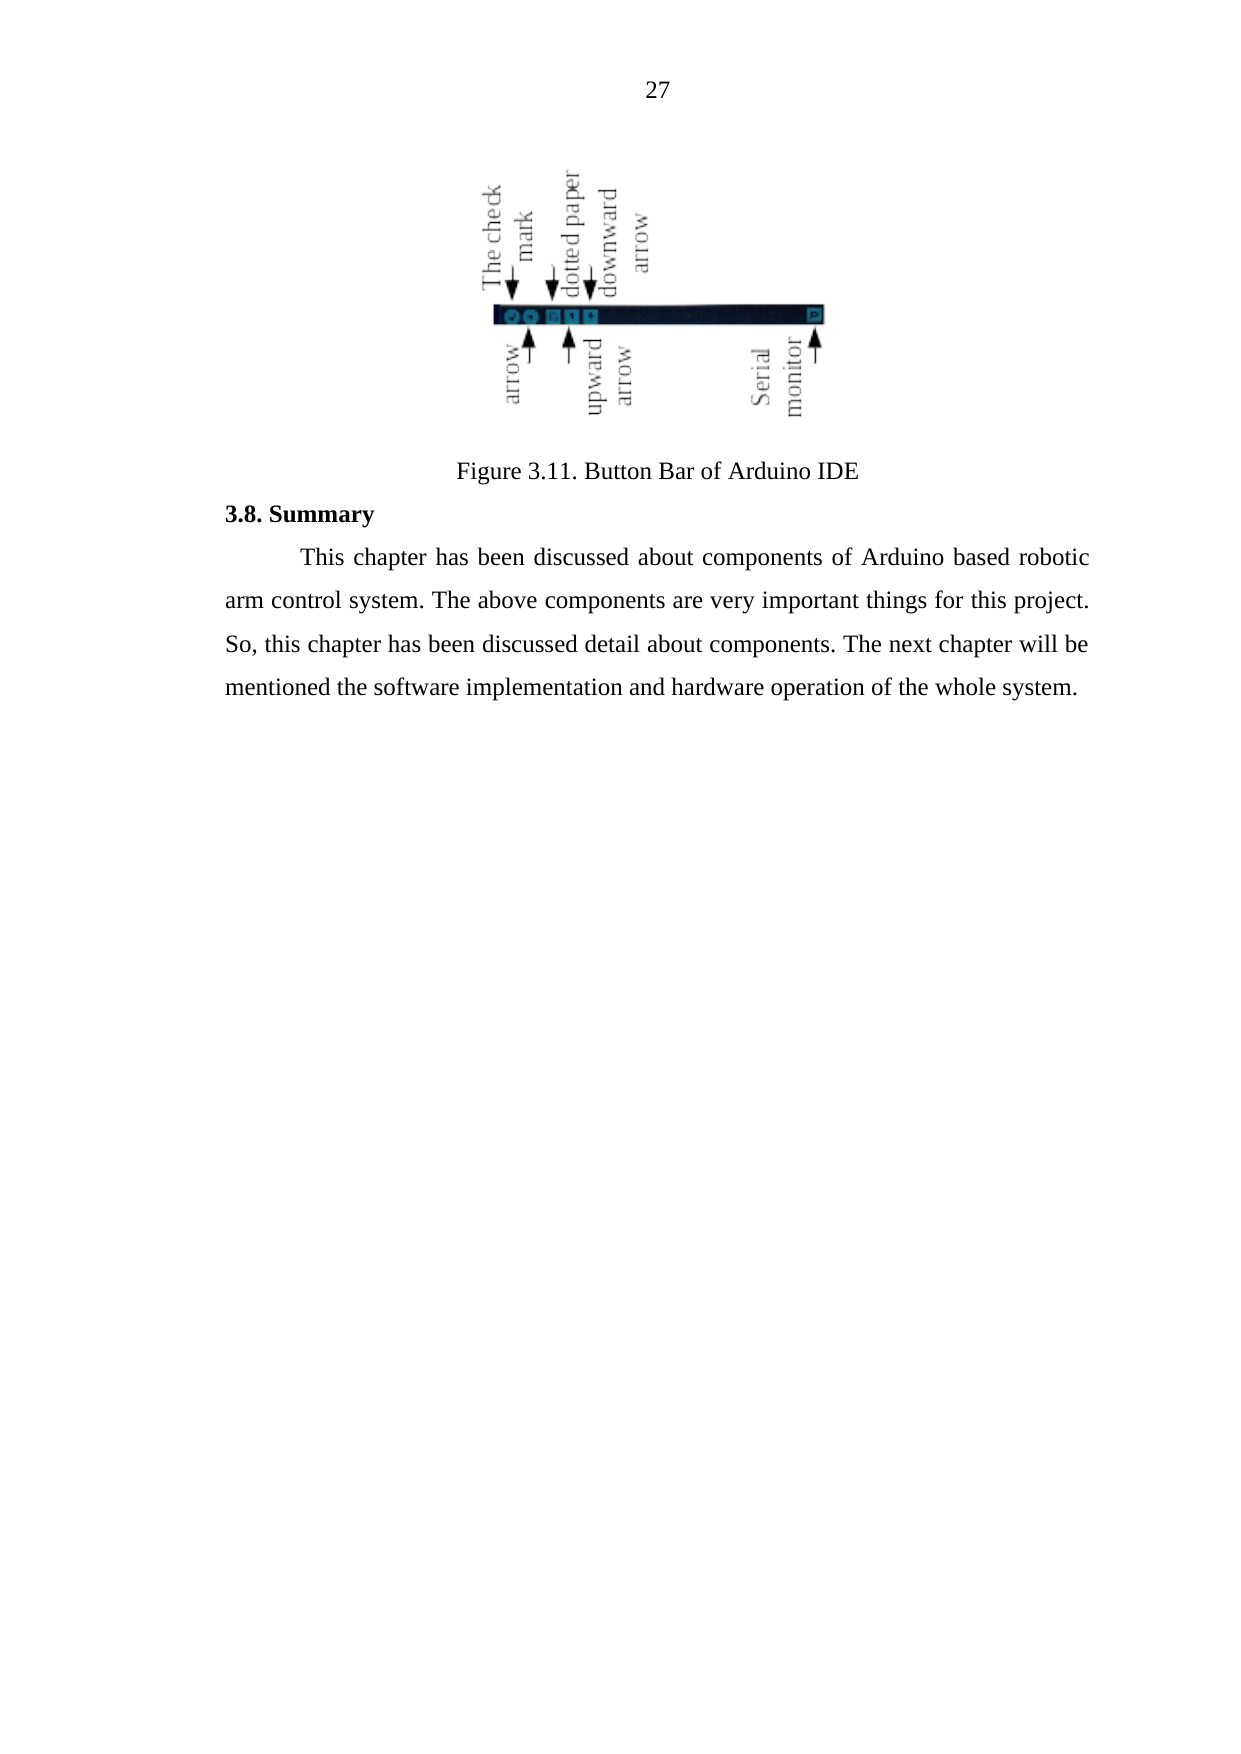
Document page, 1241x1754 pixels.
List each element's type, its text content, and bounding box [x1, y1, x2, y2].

text 3.8. Summary [225, 499, 1090, 528]
text This chapter has been discussed about components of Arduino based robotic arm control system. The above components are very important things for this project. So, this chapter has been discussed detail about components. The next chapter will be mentioned the software implementation and hardware operation of the whole system. [225, 542, 1090, 701]
text Figure 3.11. Button Bar of Arduino IDE [225, 456, 1090, 485]
